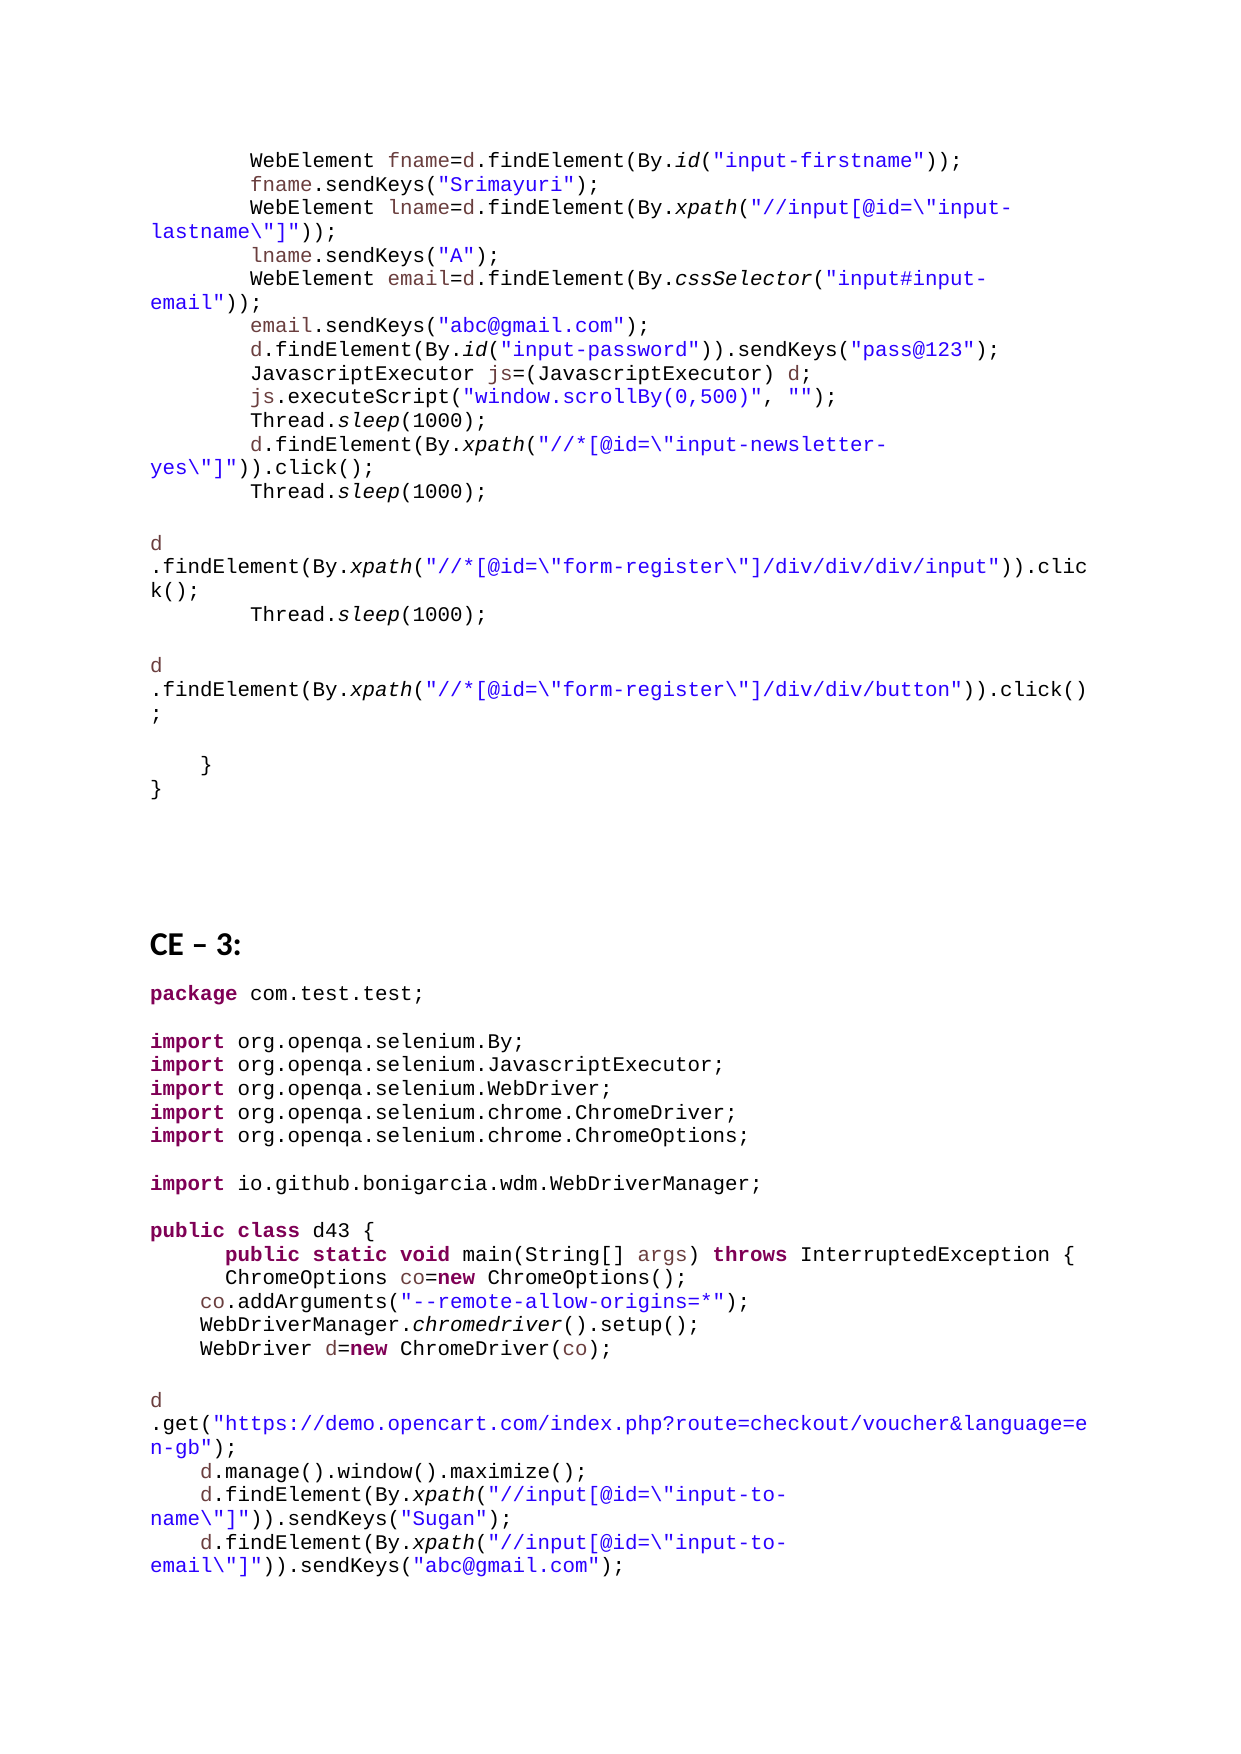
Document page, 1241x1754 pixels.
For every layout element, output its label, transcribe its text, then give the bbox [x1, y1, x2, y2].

text WebDriver d=new ChromeDriver(co); [150, 1338, 1090, 1362]
text Thread.sleep(1000); [150, 410, 1090, 434]
text js.executeScript("window.scrollBy(0,500)", ""); [150, 386, 1090, 410]
text CE – 3: [150, 923, 1090, 963]
text ChromeOptions co=new ChromeOptions(); [150, 1267, 1090, 1291]
text import org.openqa.selenium.WebDriver; [150, 1078, 1090, 1102]
text d.manage().window().maximize(); [150, 1461, 1090, 1484]
text WebElement lname=d.findElement(By.xpath("//input[@id=\"input-lastname\"]")); [150, 197, 1090, 244]
text import org.openqa.selenium.chrome.ChromeDriver; [150, 1102, 1090, 1125]
text WebElement fname=d.findElement(By.id("input-firstname")); [150, 150, 1090, 174]
text d.findElement(By.xpath("//*[@id=\"form-register\"]/div/div/div/input")).click(); [150, 505, 1090, 604]
text co.addArguments("--remote-allow-origins=*"); [150, 1291, 1090, 1314]
text d.findElement(By.xpath("//input[@id=\"input-to-email\"]")).sendKeys("abc@gmail.com"); [150, 1532, 1090, 1579]
text Thread.sleep(1000); [150, 604, 1090, 627]
text } [150, 754, 1090, 778]
text d.findElement(By.xpath("//input[@id=\"input-to-name\"]")).sendKeys("Sugan"); [150, 1484, 1090, 1532]
text d.get("https://demo.opencart.com/index.php?route=checkout/voucher&language=en-gb"); [150, 1362, 1090, 1461]
text fname.sendKeys("Srimayuri"); [150, 174, 1090, 197]
text JavascriptExecutor js=(JavascriptExecutor) d; [150, 363, 1090, 386]
text d.findElement(By.xpath("//*[@id=\"form-register\"]/div/div/button")).click(); [150, 627, 1090, 726]
text d.findElement(By.id("input-password")).sendKeys("pass@123"); [150, 339, 1090, 363]
text import io.github.bonigarcia.wdm.WebDriverManager; [150, 1173, 1090, 1196]
text package com.test.test; [150, 983, 1090, 1007]
text import org.openqa.selenium.By; [150, 1031, 1090, 1054]
text public class d43 { [150, 1220, 1090, 1243]
text public static void main(String[] args) throws InterruptedException { [150, 1243, 1090, 1267]
text } [150, 778, 1090, 802]
text email.sendKeys("abc@gmail.com"); [150, 316, 1090, 339]
text d.findElement(By.xpath("//*[@id=\"input-newsletter-yes\"]")).click(); [150, 434, 1090, 481]
text lname.sendKeys("A"); [150, 244, 1090, 268]
text Thread.sleep(1000); [150, 481, 1090, 505]
text import org.openqa.selenium.JavascriptExecutor; [150, 1054, 1090, 1078]
text WebDriverManager.chromedriver().setup(); [150, 1314, 1090, 1338]
text import org.openqa.selenium.chrome.ChromeOptions; [150, 1125, 1090, 1149]
text WebElement email=d.findElement(By.cssSelector("input#input-email")); [150, 268, 1090, 316]
